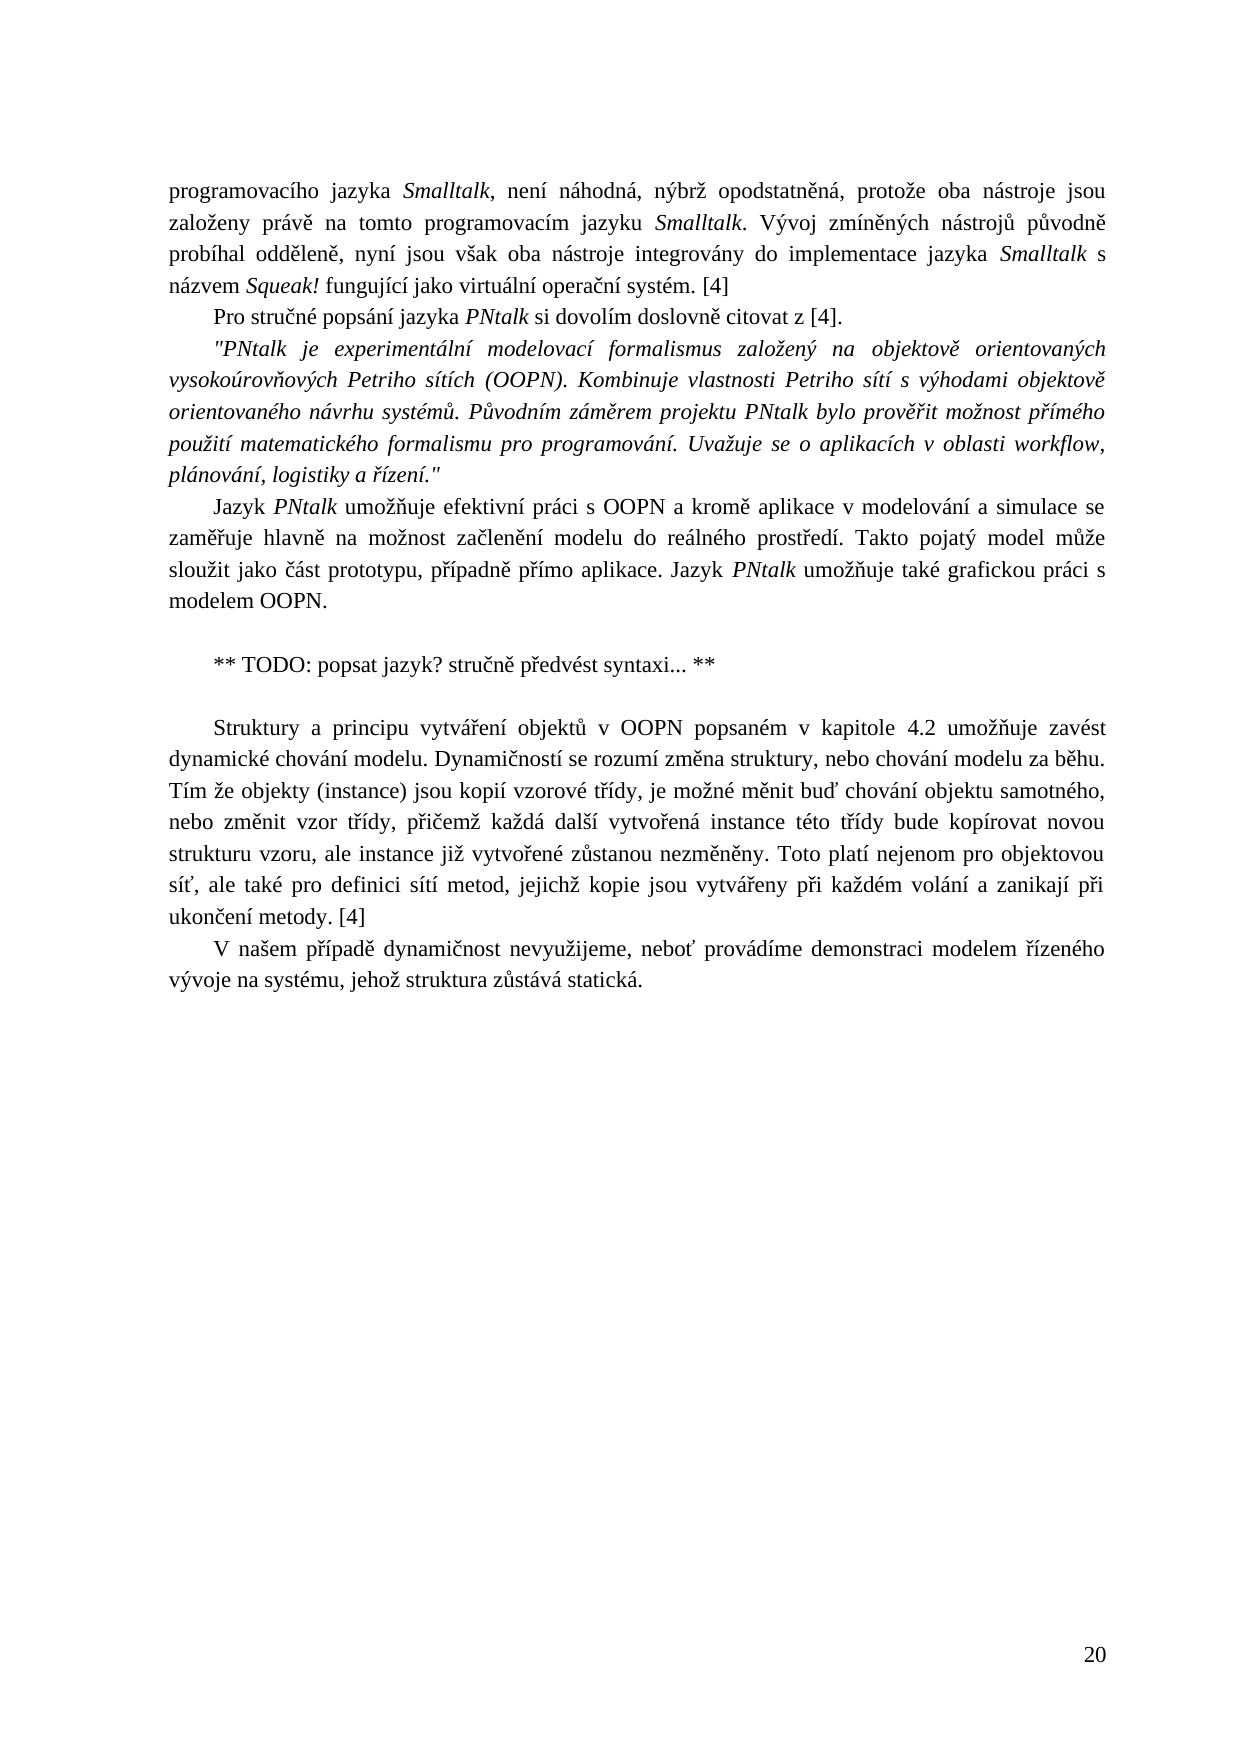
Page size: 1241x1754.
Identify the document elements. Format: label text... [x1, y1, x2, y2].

text Jazyk PNtalk umožňuje efektivní práci s OOPN a kromě aplikace v modelování a simulace se zaměřuje hlavně na možnost začlenění modelu do reálného prostředí. Takto pojatý model může sloužit jako část prototypu, případně přímo aplikace. Jazyk PNtalk umožňuje také grafickou práci s modelem OOPN. [169, 493, 1106, 614]
text Struktury a principu vytváření objektů v OOPN popsaném v kapitole 4.2 umožňuje zavést dynamické chování modelu. Dynamičností se rozumí změna struktury, nebo chování modelu za běhu. Tím že objekty (instance) jsou kopií vzorové třídy, je možné měnit buď chování objektu samotného, nebo změnit vzor třídy, přičemž každá další vytvořená instance této třídy bude kopírovat novou strukturu vzoru, ale instance již vytvořené zůstanou nezměněny. Toto platí nejenom pro objektovou síť, ale také pro definici sítí metod, jejichž kopie jsou vytvářeny při každém volání a zanikají při ukončení metody. [169, 714, 1106, 929]
text V našem případě dynamičnost nevyužijeme, neboť provádíme demonstraci modelem řízeného vývoje na systému, jehož struktura zůstává statická. [169, 935, 1106, 993]
text "PNtalk je experimentální modelovací formalismus založený na objektově orientovaných vysokoúrovňových Petriho sítích (OOPN). Kombinuje vlastnosti Petriho sítí s výhodami objektově orientovaného návrhu systémů. Původním záměrem projektu PNtalk bylo prověřit možnost přímého použití matematického formalismu pro programování. Uvažuje se o aplikacích v oblasti workflow, plánování, logistiky a řízení." [169, 335, 1106, 488]
text Pro stručné popsání jazyka PNtalk si dovolím doslovně citovat z . [169, 303, 1106, 330]
text ** TODO: popsat jazyk? stručně předvést syntaxi... ** [169, 651, 1106, 677]
